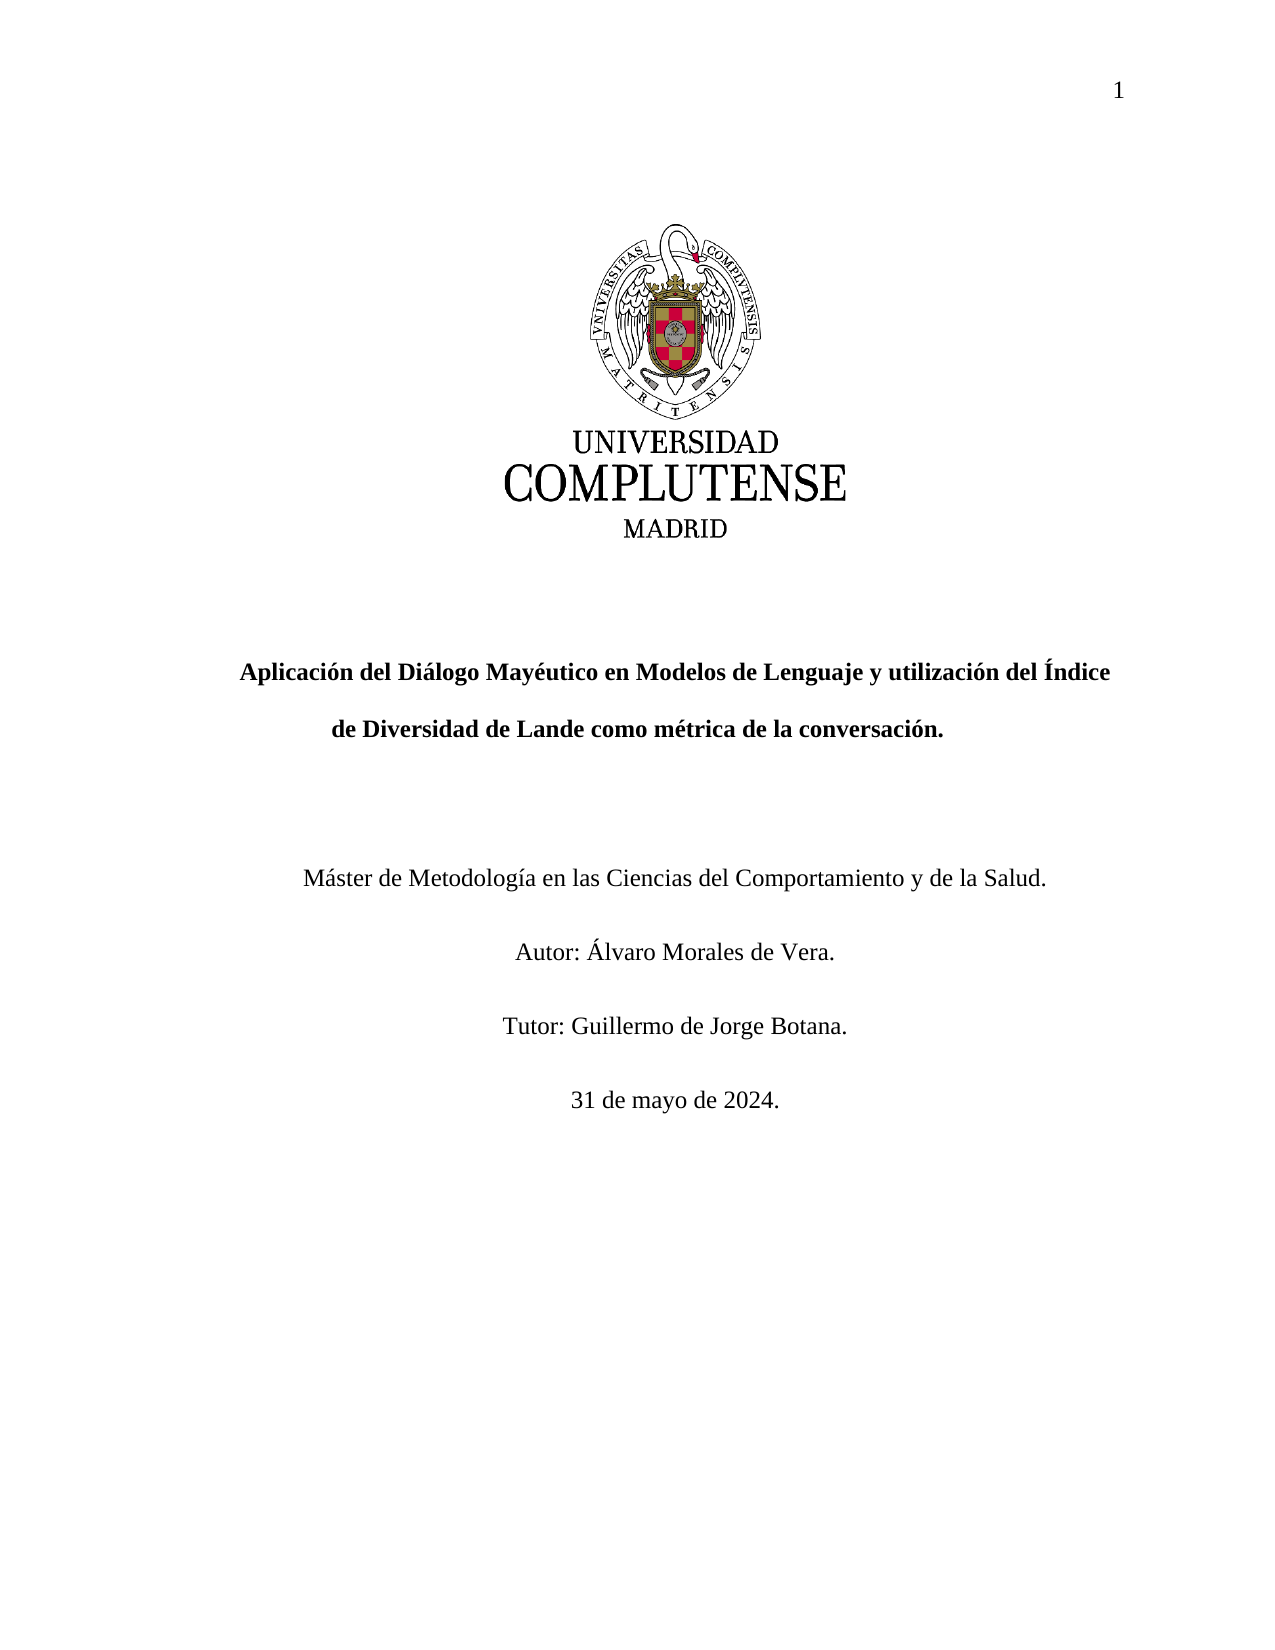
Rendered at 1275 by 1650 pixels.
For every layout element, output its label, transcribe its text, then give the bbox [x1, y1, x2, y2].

text Autor: Álvaro Morales de Vera. [150, 937, 1125, 966]
text Tutor: Guillermo de Jorge Botana. [150, 1011, 1125, 1040]
text 31 de mayo de 2024. [150, 1085, 1125, 1114]
picture [504, 224, 846, 538]
text Aplicación del Diálogo Mayéutico en Modelos de Lenguaje y utilización del Índice de Diversidad de Lande como métrica de la conversación. [150, 657, 1125, 743]
text Máster de Metodología en las Ciencias del Comportamiento y de la Salud. [150, 863, 1125, 892]
